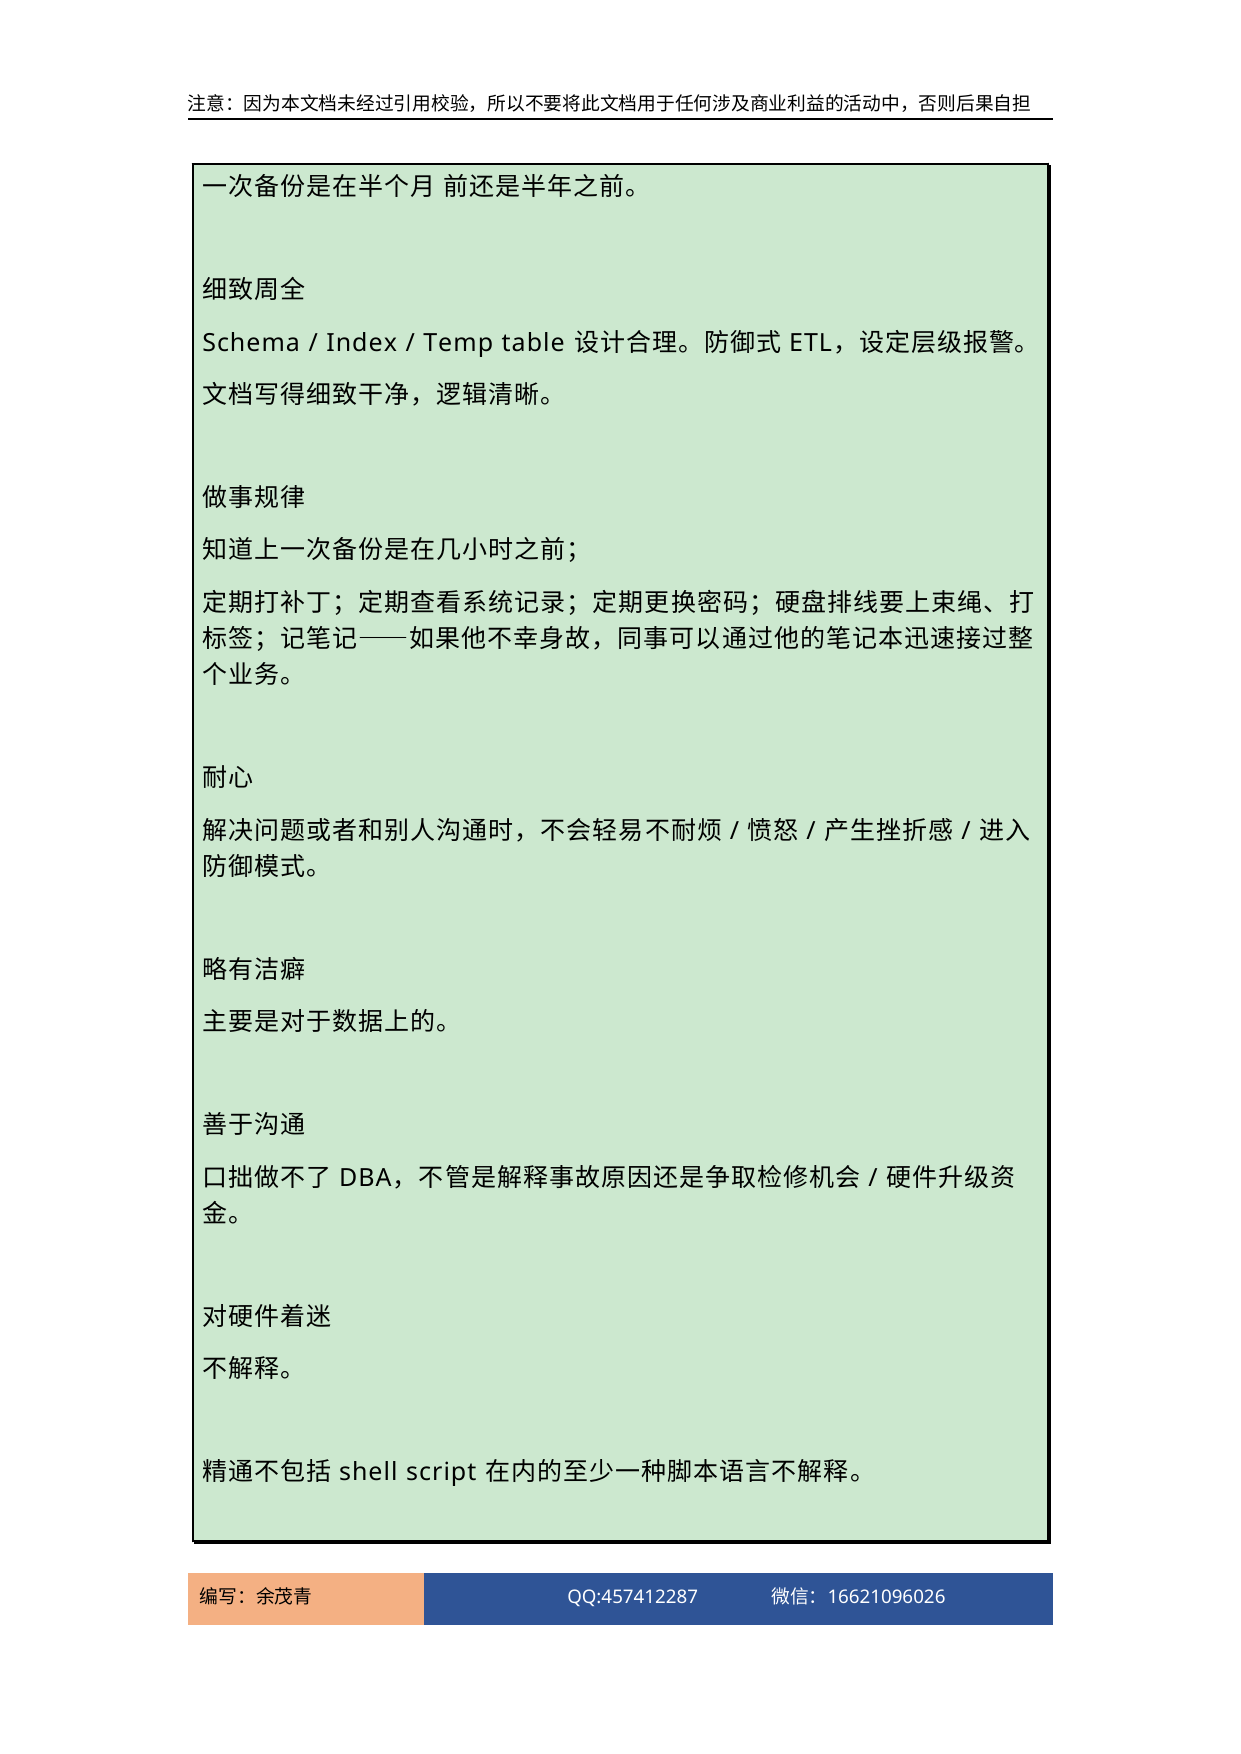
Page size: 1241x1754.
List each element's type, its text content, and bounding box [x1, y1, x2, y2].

text 口拙做不了 DBA，不管是解释事故原因还是争取检修机会 / 硬件升级资金。 [194, 1153, 1047, 1230]
text 细致周全 [194, 266, 1047, 306]
text 善于沟通 [194, 1101, 1047, 1141]
text 不解释。 [194, 1344, 1047, 1385]
text 主要是对于数据上的。 [194, 998, 1047, 1038]
text 对硬件着迷 [194, 1292, 1047, 1332]
text 文档写得细致干净，逻辑清晰。 [194, 371, 1047, 411]
text 精通不包括 shell script 在内的至少一种脚本语言不解释。 [194, 1447, 1047, 1488]
text 定期打补丁；定期查看系统记录；定期更换密码；硬盘排线要上束绳、打标签；记笔记——如果他不幸身故，同事可以通过他的笔记本迅速接过整个业务。 [194, 578, 1047, 691]
text 做事规律 [194, 473, 1047, 514]
text 知道上一次备份是在几小时之前； [194, 526, 1047, 566]
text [194, 165, 1047, 203]
text 解决问题或者和别人沟通时，不会轻易不耐烦 / 愤怒 / 产生挫折感 / 进入防御模式。 [194, 806, 1047, 883]
text Schema / Index / Temp table 设计合理。防御式 ETL，设定层级报警。 [194, 318, 1047, 358]
text 耐心 [194, 754, 1047, 794]
text 略有洁癖 [194, 945, 1047, 986]
